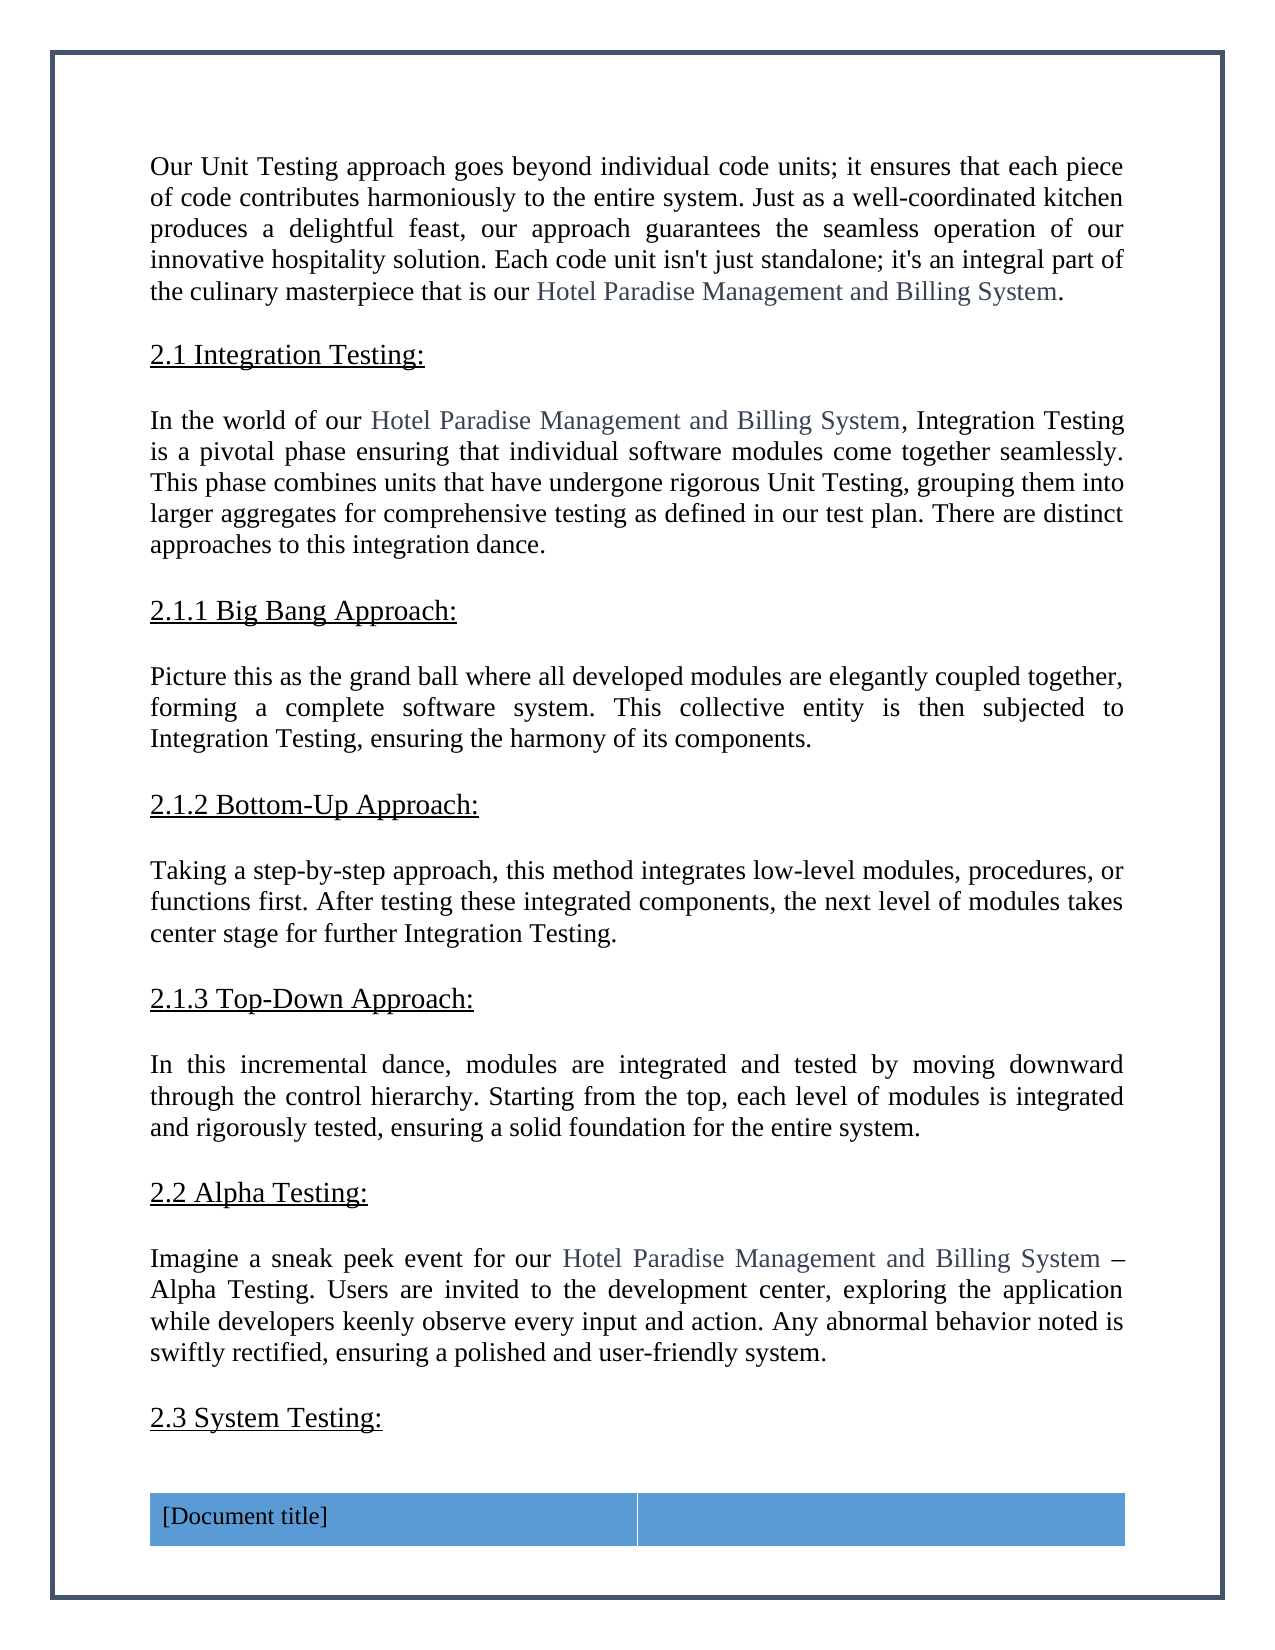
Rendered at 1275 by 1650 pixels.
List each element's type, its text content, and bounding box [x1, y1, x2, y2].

text Our Unit Testing approach goes beyond individual code units; it ensures that each piece of code contributes harmoniously to the entire system. Just as a well-coordinated kitchen produces a delightful feast, our approach guarantees the seamless operation of our innovative hospitality solution. Each code unit isn't just standalone; it's an integral part of the culinary masterpiece that is our Hotel Paradise Management and Billing System. [150, 150, 1125, 306]
text 2.1.2 Bottom-Up Approach: [150, 787, 1125, 821]
text 2.1 Integration Testing: [150, 337, 1125, 370]
text Imagine a sneak peek event for our Hotel Paradise Management and Billing System – Alpha Testing. Users are invited to the development center, exploring the application while developers keenly observe every input and action. Any abnormal behavior noted is swiftly rectified, ensuring a polished and user-friendly system. [150, 1242, 1125, 1367]
text Picture this as the grand ball where all developed modules are elegantly coupled together, forming a complete software system. This collective entity is then subjected to Integration Testing, ensuring the harmony of its components. [150, 660, 1125, 754]
text Taking a step-by-step approach, this method integrates low-level modules, procedures, or functions first. After testing these integrated components, the next level of modules takes center stage for further Integration Testing. [150, 854, 1125, 948]
text 2.2 Alpha Testing: [150, 1175, 1125, 1209]
text 2.3 System Testing: [150, 1401, 1125, 1434]
text 2.1.3 Top-Down Approach: [150, 981, 1125, 1015]
text In this incremental dance, modules are integrated and tested by moving downward through the control hierarchy. Starting from the top, each level of modules is integrated and rigorously tested, ensuring a solid foundation for the entire system. [150, 1048, 1125, 1142]
text 2.1.1 Big Bang Approach: [150, 593, 1125, 627]
text In the world of our Hotel Paradise Management and Billing System, Integration Testing is a pivotal phase ensuring that individual software modules come together seamlessly. This phase combines units that have undergone rigorous Unit Testing, grouping them into larger aggregates for comprehensive testing as defined in our test plan. There are distinct approaches to this integration dance. [150, 404, 1125, 560]
